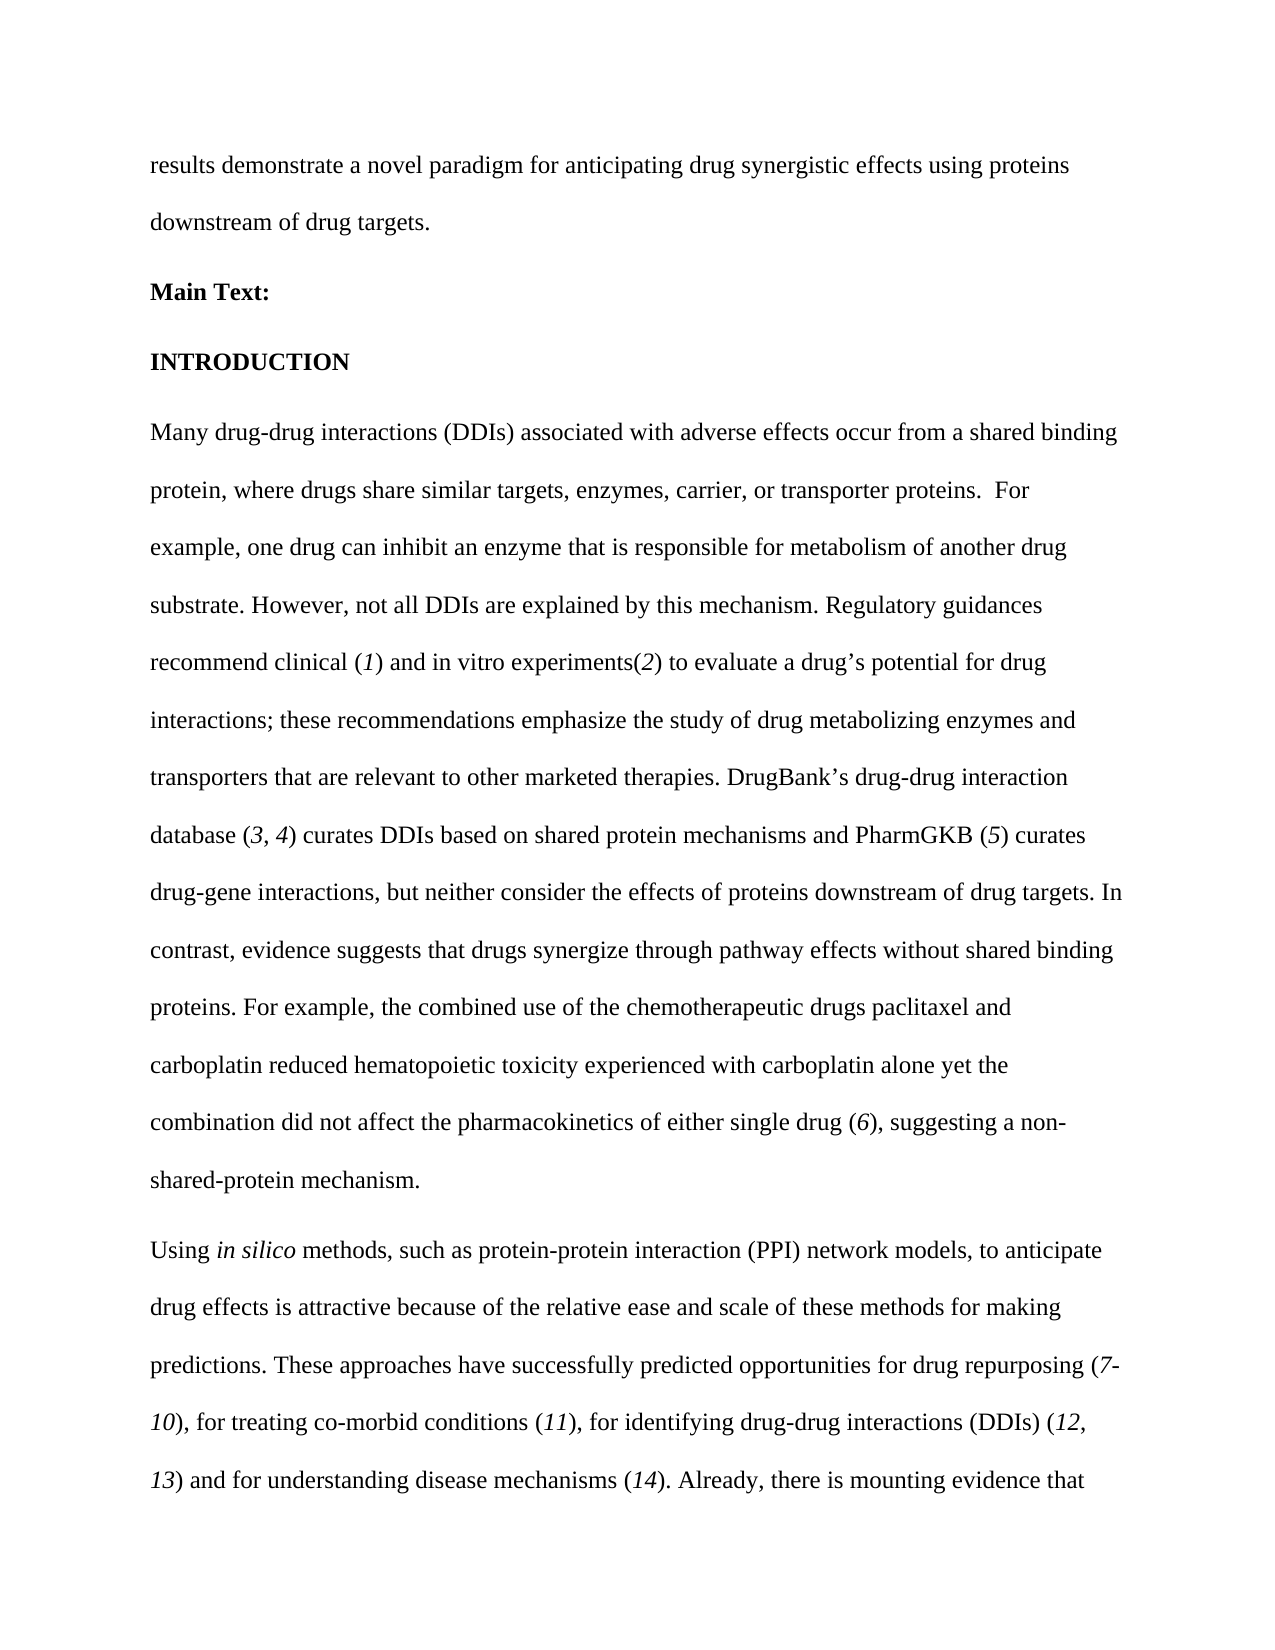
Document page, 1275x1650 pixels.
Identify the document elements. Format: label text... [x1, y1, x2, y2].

text Main Text: [150, 277, 1125, 306]
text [150, 150, 1125, 236]
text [150, 1235, 1125, 1494]
text INTRODUCTION [150, 347, 1125, 376]
text Many drug-drug interactions (DDIs) associated with adverse effects occur from a shared binding protein, where drugs share similar targets, enzymes, carrier, or transporter proteins. For example, one drug can inhibit an enzyme that is responsible for metabolism of another drug substrate. However, not all DDIs are explained by this mechanism. Regulatory guidances recommend clinical (1) and in vitro experiments(2) to evaluate a drug’s potential for drug interactions; these recommendations emphasize the study of drug metabolizing enzymes and transporters that are relevant to other marketed therapies. DrugBank’s drug-drug interaction database (3, 4) curates DDIs based on shared protein mechanisms and PharmGKB (5) curates drug-gene interactions, but neither consider the effects of proteins downstream of drug targets. In contrast, evidence suggests that drugs synergize through pathway effects without shared binding proteins. For example, the combined use of the chemotherapeutic drugs paclitaxel and carboplatin reduced hematopoietic toxicity experienced with carboplatin alone yet the combination did not affect the pharmacokinetics of either single drug (6), suggesting a non-shared-protein mechanism. [150, 417, 1125, 1194]
